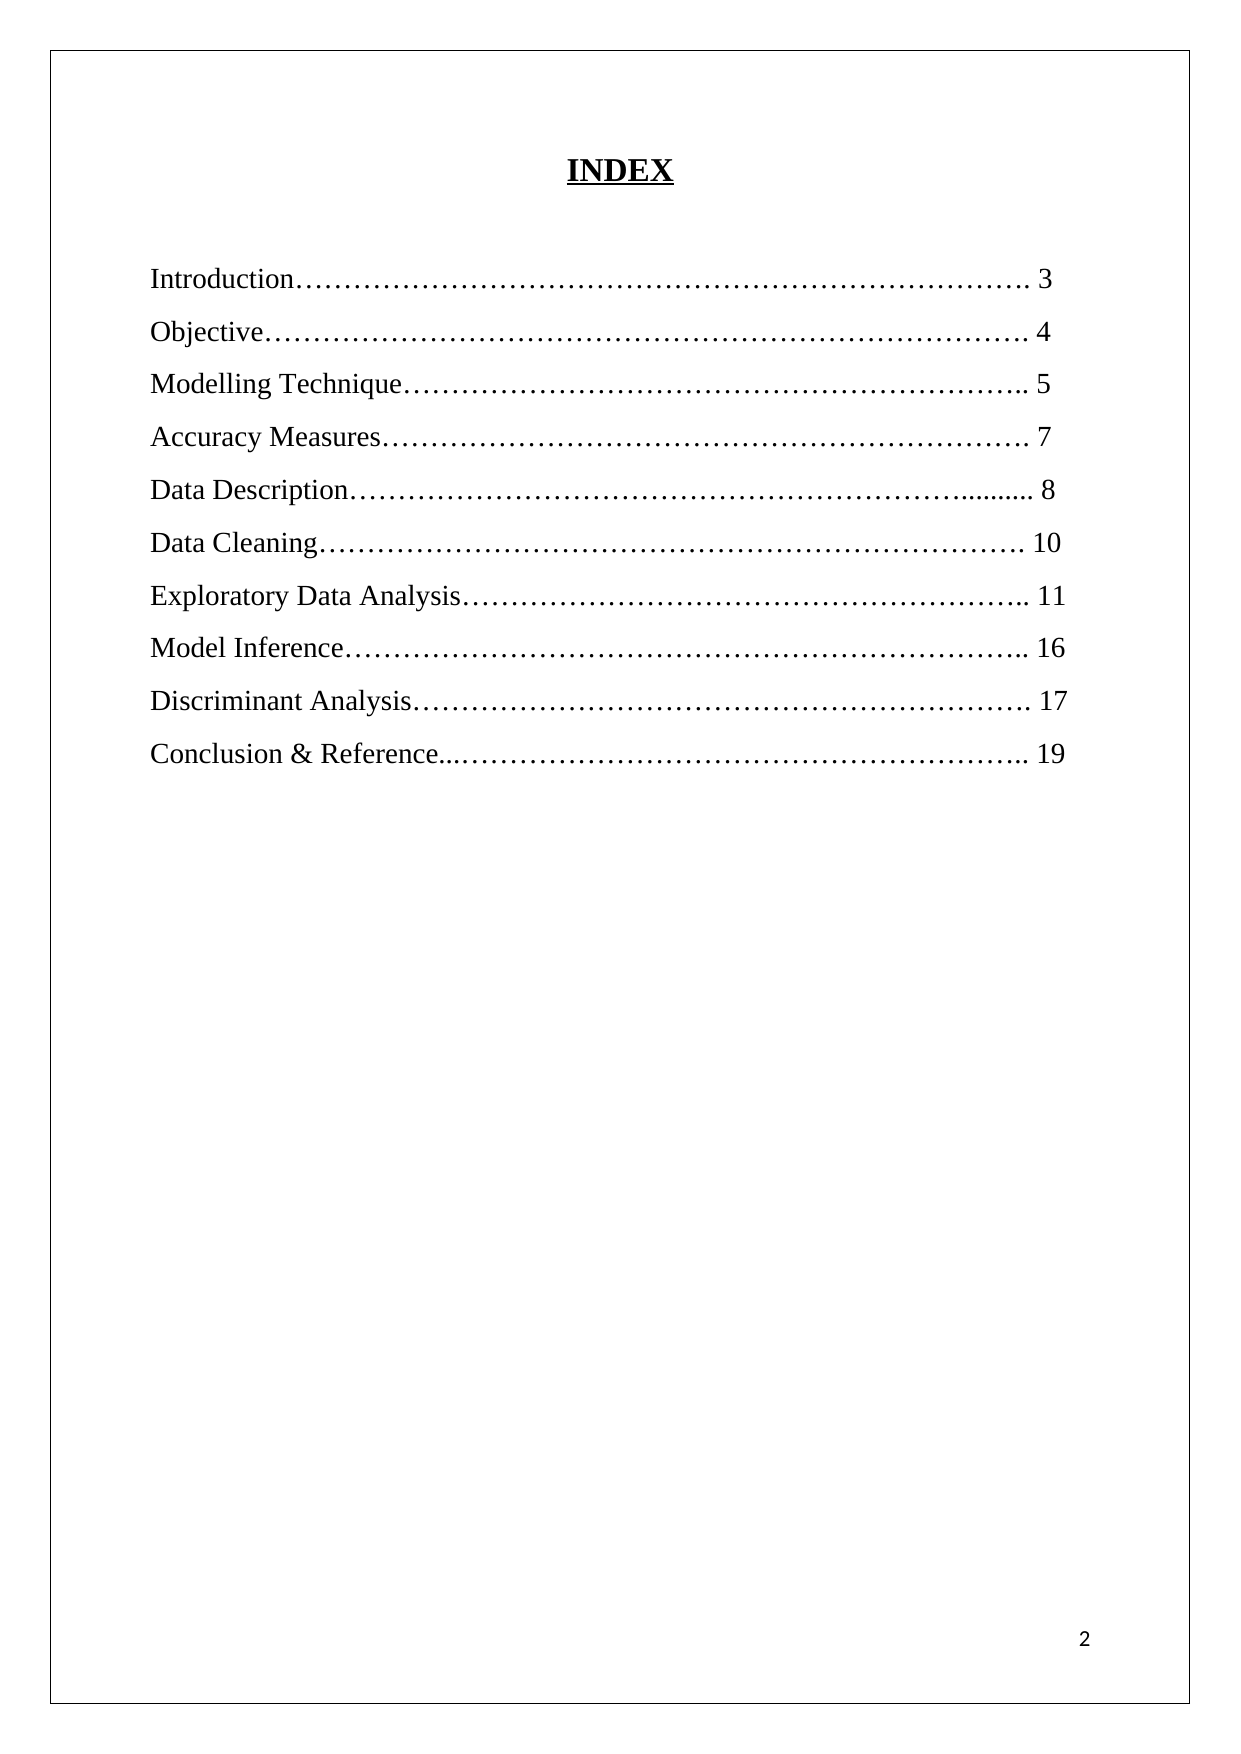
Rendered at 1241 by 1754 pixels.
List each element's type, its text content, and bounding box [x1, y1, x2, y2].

text Data Description……………………………………………………….......... 8 [150, 472, 1090, 506]
text Exploratory Data Analysis………………………………………………….. 11 [150, 578, 1090, 611]
text Discriminant Analysis………………………………………………………. 17 [150, 683, 1090, 717]
text Model Inference…………………………………………………………….. 16 [150, 631, 1090, 664]
text Introduction…………………………………………………………………. 3 [150, 261, 1090, 294]
text Accuracy Measures…………………………………………………………. 7 [150, 419, 1090, 453]
text INDEX [150, 150, 1090, 188]
text Data Cleaning………………………………………………………………. 10 [150, 525, 1090, 558]
text Conclusion & Reference...………………………………………………….. 19 [150, 736, 1090, 770]
text Objective……………………………………………………………………. 4 [150, 314, 1090, 347]
text Modelling Technique……………………………………………………….. 5 [150, 366, 1090, 400]
